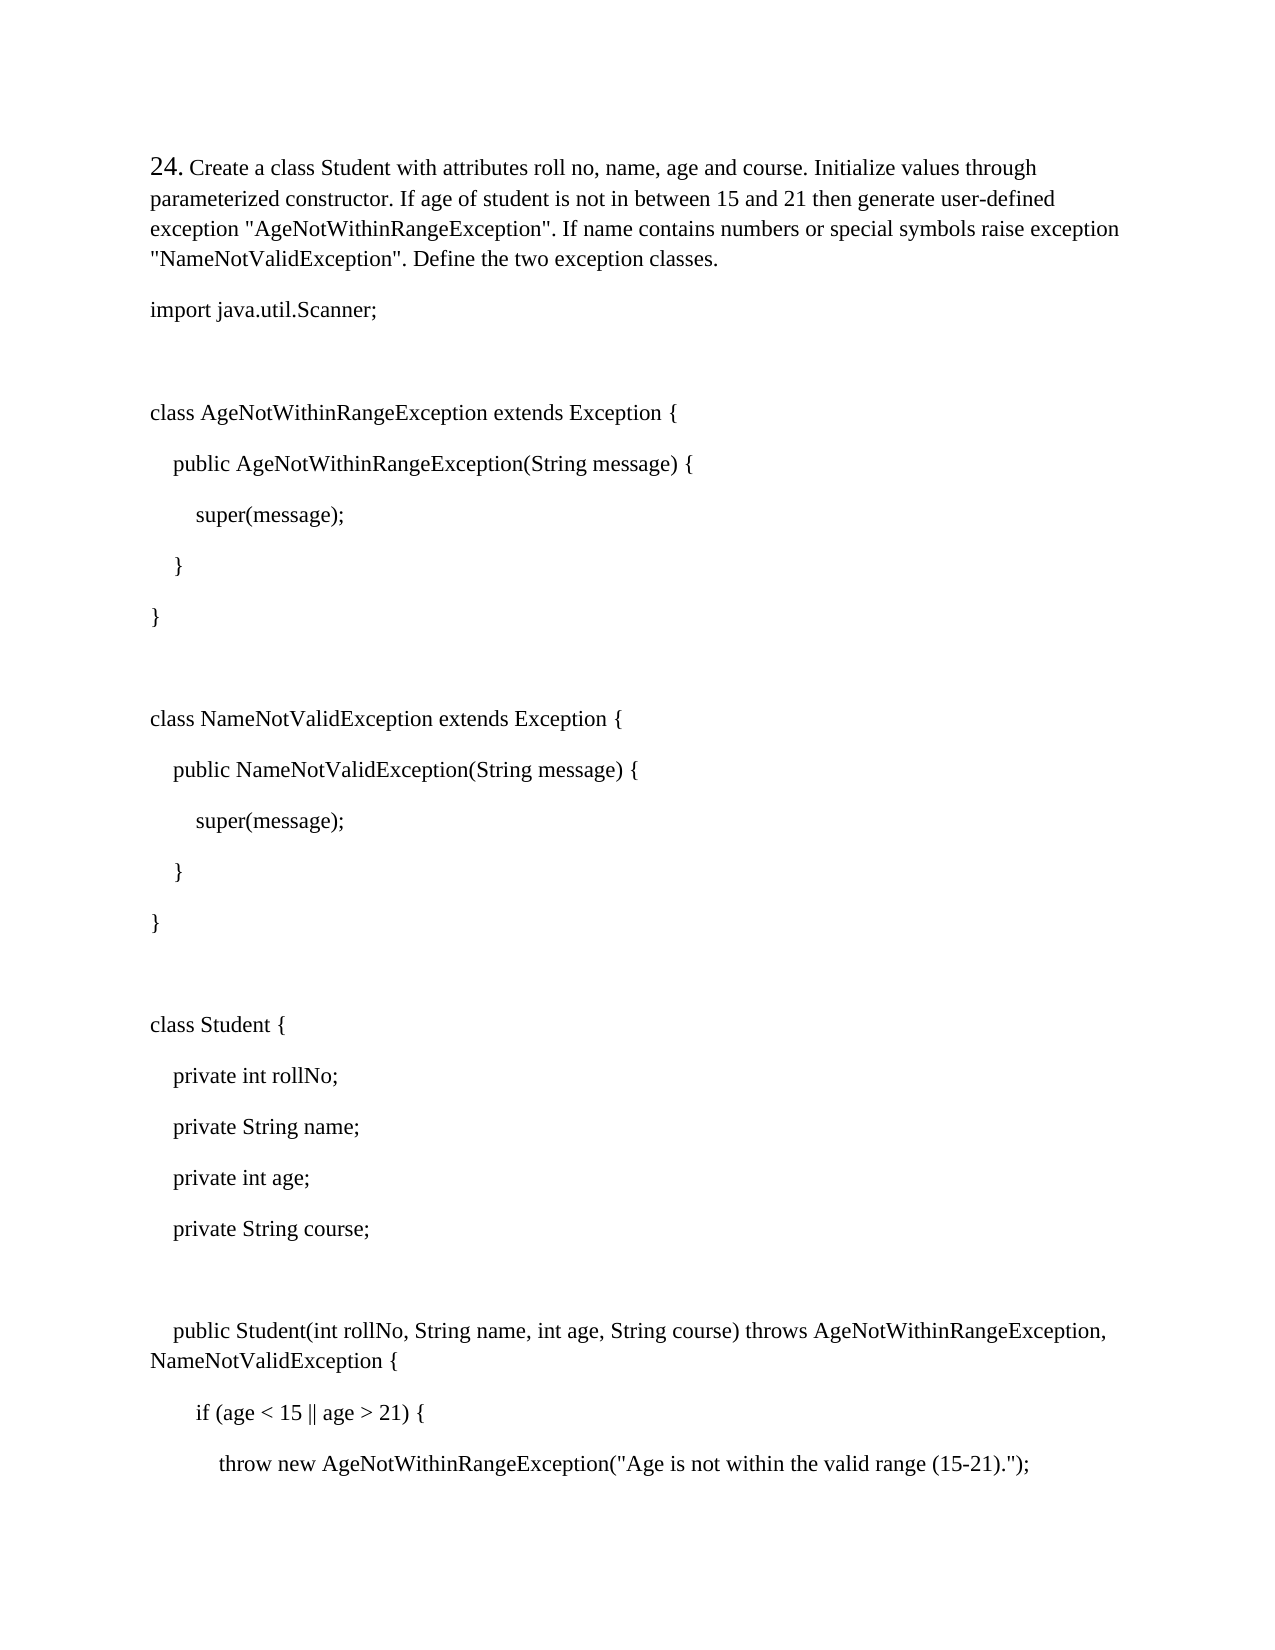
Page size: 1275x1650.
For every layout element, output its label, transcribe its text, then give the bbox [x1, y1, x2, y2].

text public NameNotValidException(String message) { [150, 756, 1125, 782]
text class Student { [150, 1011, 1125, 1037]
text private String course; [150, 1215, 1125, 1242]
text if (age < 15 || age > 21) { [150, 1398, 1125, 1425]
text super(message); [150, 807, 1125, 833]
text throw new AgeNotWithinRangeException("Age is not within the valid range (15-21)."); [150, 1449, 1125, 1476]
text private String name; [150, 1113, 1125, 1139]
text private int rollNo; [150, 1062, 1125, 1088]
text class AgeNotWithinRangeException extends Exception { [150, 398, 1125, 425]
text 24. Create a class Student with attributes roll no, name, age and course. Initialize values through parameterized constructor. If age of student is not in between 15 and 21 then generate user-defined exception "AgeNotWithinRangeException". If name contains numbers or special symbols raise exception "NameNotValidException". Define the two exception classes. [150, 150, 1125, 272]
text } [150, 552, 1125, 578]
text } [150, 909, 1125, 935]
text super(message); [150, 501, 1125, 527]
text } [150, 858, 1125, 884]
text private int age; [150, 1164, 1125, 1191]
text class NameNotValidException extends Exception { [150, 705, 1125, 731]
text import java.util.Scanner; [150, 296, 1125, 323]
text } [150, 603, 1125, 629]
text public AgeNotWithinRangeException(String message) { [150, 449, 1125, 476]
text public Student(int rollNo, String name, int age, String course) throws AgeNotWithinRangeException, NameNotValidException { [150, 1317, 1125, 1374]
